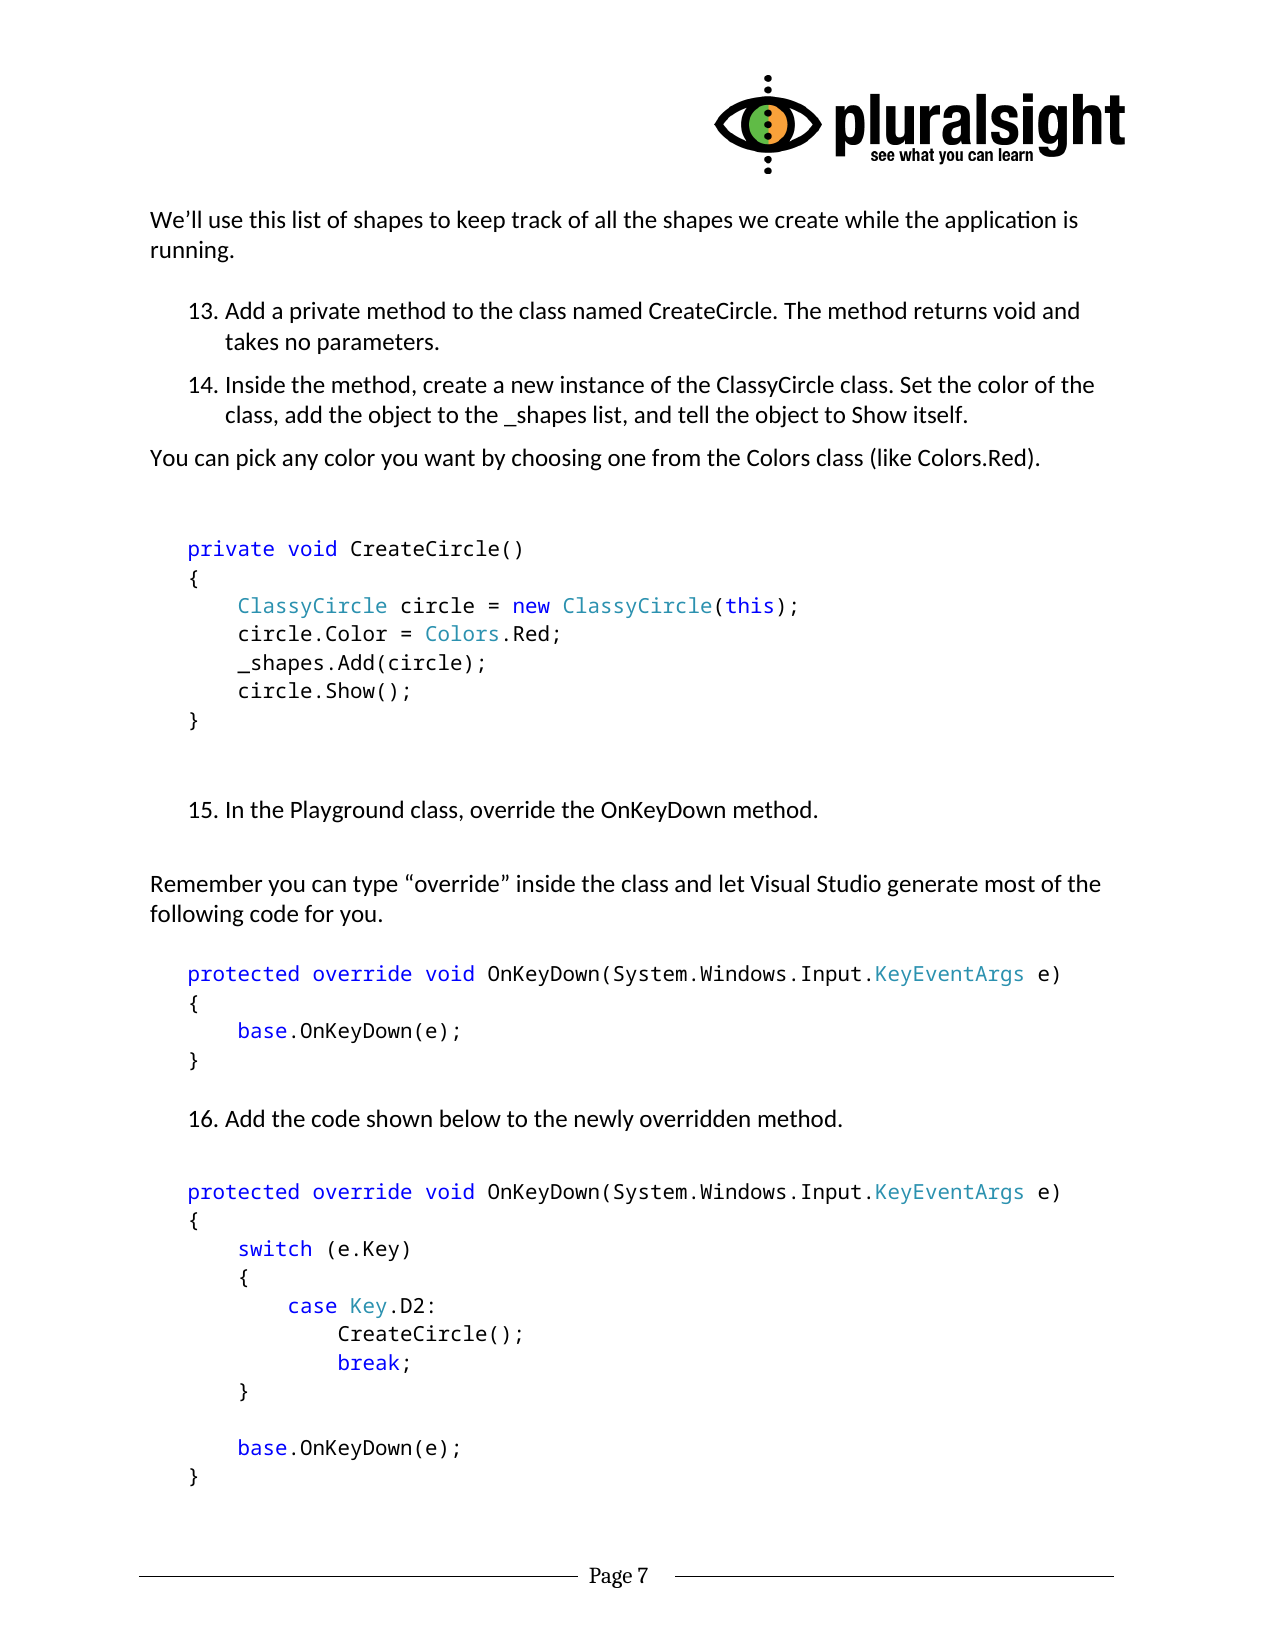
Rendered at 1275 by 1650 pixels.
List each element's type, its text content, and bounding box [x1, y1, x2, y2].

list Add the code shown below to the newly overridden method. [187, 1104, 1125, 1134]
picture [714, 75, 1125, 174]
list Add a private method to the class named CreateCircle. The method returns void and takes no parameters. [187, 296, 1125, 357]
text private void CreateCircle() { ClassyCircle circle = new ClassyCircle(this); circle.Color = Colors.Red; _shapes.Add(circle); circle.Show(); } [187, 534, 1125, 733]
text Remember you can type “override” inside the class and let Visual Studio generate most of the following code for you. [150, 868, 1125, 929]
list Inside the method, create a new instance of the ClassyCircle class. Set the color of the class, add the object to the _shapes list, and tell the object to Show itself. [187, 369, 1125, 430]
list In the Playground class, override the OnKeyDown method. [187, 794, 1125, 825]
text You can pick any color you want by choosing one from the Colors class (like Colors.Red). [150, 443, 1125, 473]
text We’ll use this list of shapes to keep track of all the shapes we create while the application is running. [150, 204, 1125, 265]
text protected override void OnKeyDown(System.Windows.Input.KeyEventArgs e) { base.OnKeyDown(e); } [187, 959, 1125, 1073]
text protected override void OnKeyDown(System.Windows.Input.KeyEventArgs e) { switch (e.Key) { case Key.D2: CreateCircle(); break; } base.OnKeyDown(e); } [187, 1177, 1125, 1490]
